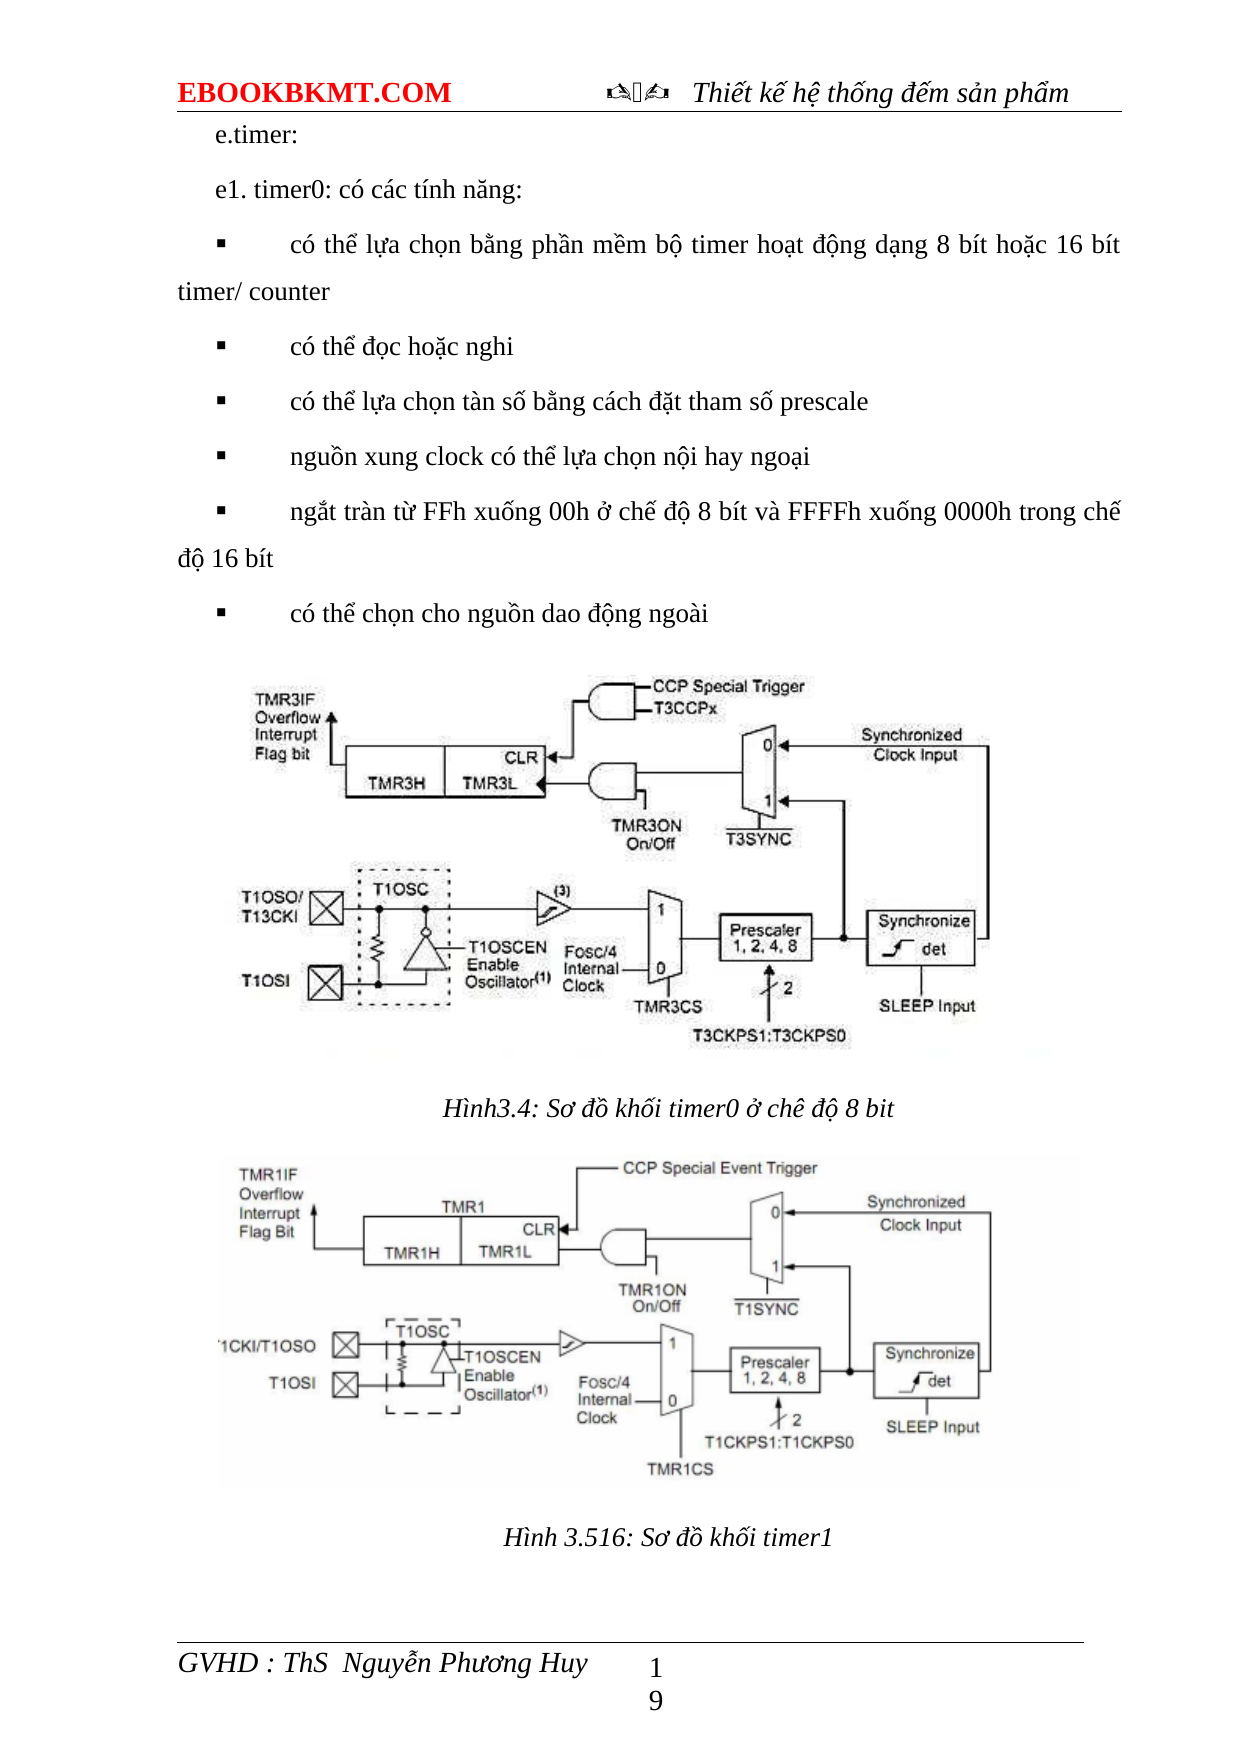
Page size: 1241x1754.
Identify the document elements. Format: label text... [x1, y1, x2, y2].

list có thể lựa chọn bằng phần mềm bộ timer hoạt động dạng 8 bít hoặc 16 bít timer/ counter [177, 228, 1122, 306]
list có thể lựa chọn tàn số bằng cách đặt tham số prescale [177, 385, 1122, 416]
text Hình3.4: Sơ đồ khối timer0 ở chê độ 8 bit [177, 1093, 1122, 1124]
text Hình 3.516: Sơ đồ khối timer1 [177, 1521, 1122, 1552]
text e1. timer0: có các tính năng: [177, 173, 1122, 204]
text e.timer: [177, 118, 1122, 149]
list nguồn xung clock có thể lựa chọn nội hay ngoại [177, 440, 1122, 472]
list ngắt tràn từ FFh xuống 00h ở chế độ 8 bít và FFFFh xuống 0000h trong chế độ 16 bít [177, 496, 1122, 573]
list có thể đọc hoặc nghi [177, 330, 1122, 361]
list có thể chọn cho nguồn dao động ngoài [177, 597, 1122, 628]
picture [218, 1147, 1119, 1488]
picture [214, 675, 1076, 1059]
